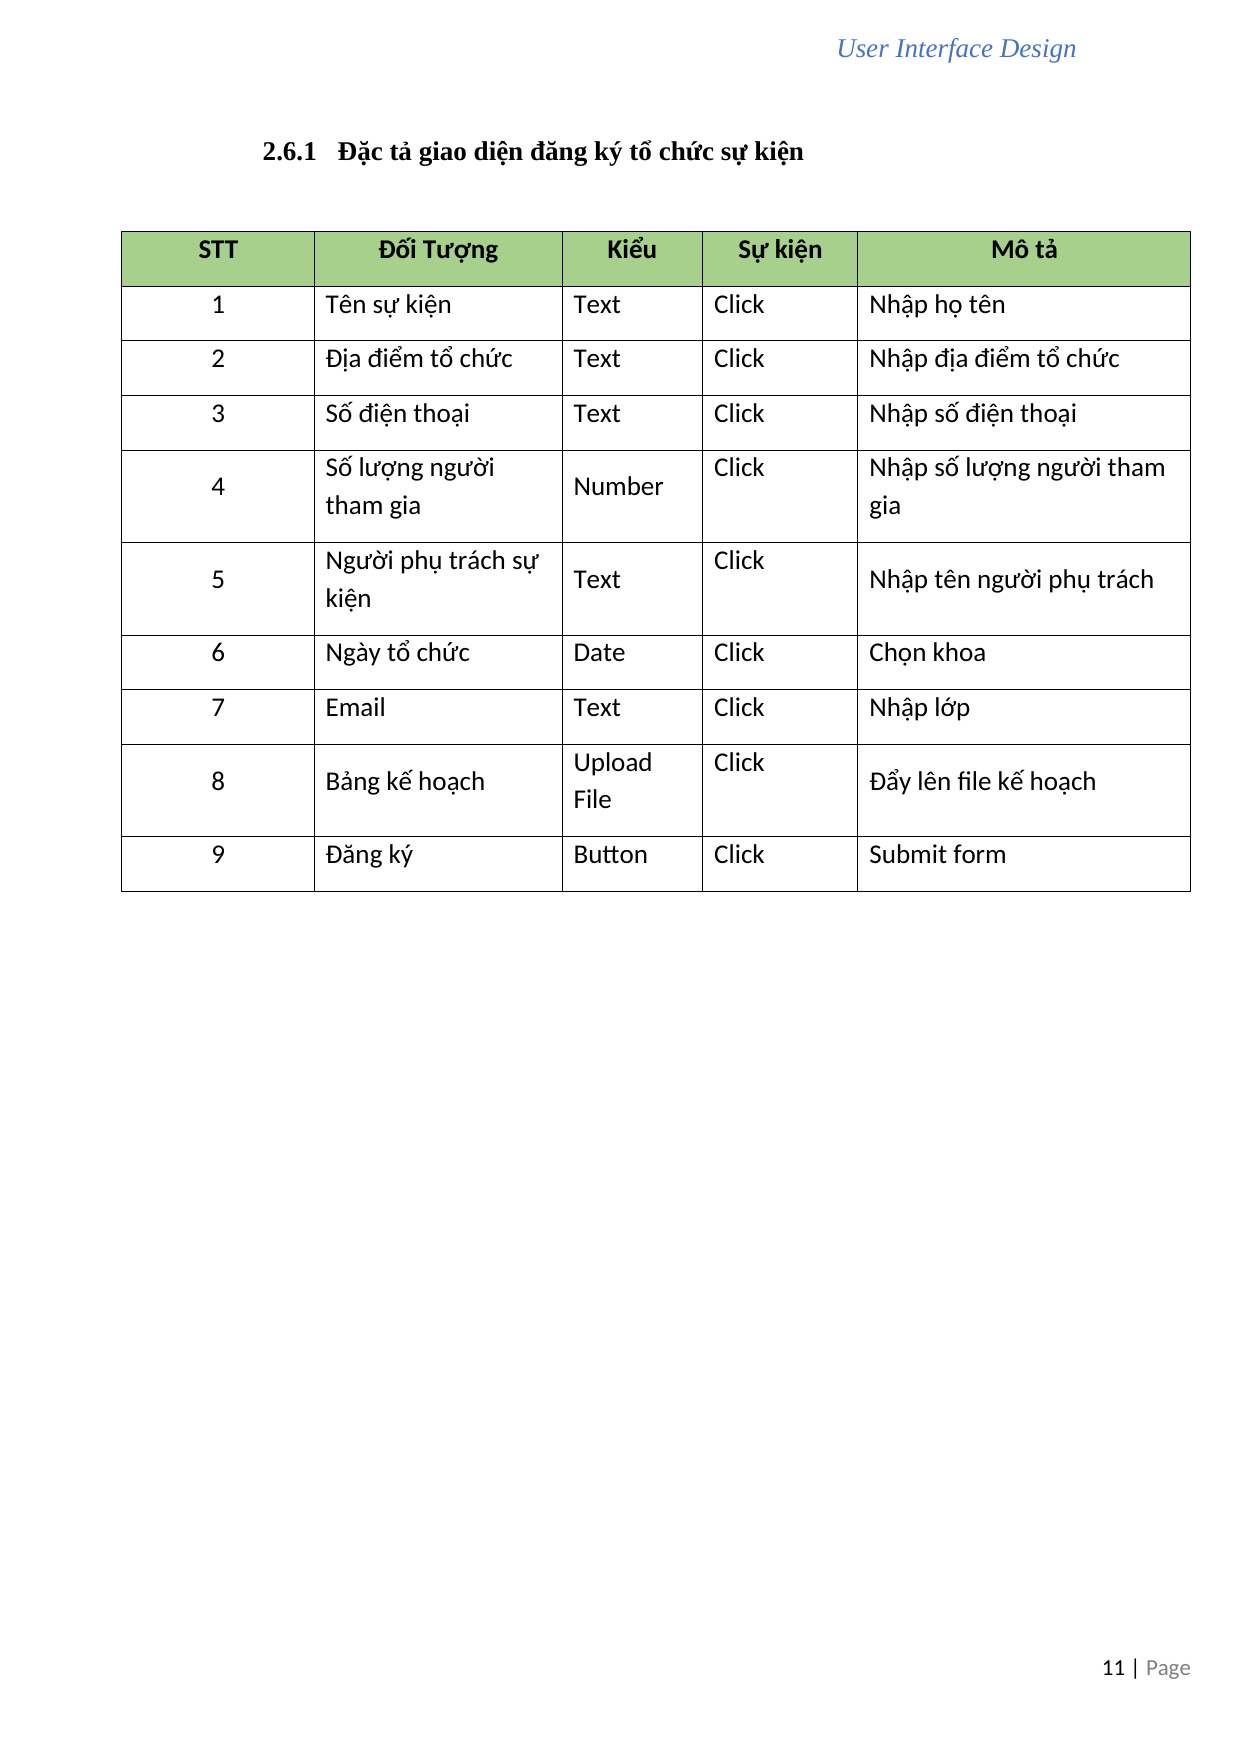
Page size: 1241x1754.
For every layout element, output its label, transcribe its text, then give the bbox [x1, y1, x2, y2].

table_cell 5 [122, 543, 314, 634]
table_cell Số lượng người tham gia [315, 451, 562, 542]
table_header Đối Tượng [315, 232, 562, 286]
table_cell Nhập số điện thoại [858, 396, 1190, 449]
table_cell Bảng kế hoạch [315, 745, 562, 836]
table_cell 6 [122, 636, 314, 689]
table_cell Click [703, 451, 857, 542]
table_cell Email [315, 690, 562, 744]
table_cell 9 [122, 837, 314, 891]
table_header Sự kiện [703, 232, 857, 286]
table_cell 1 [122, 287, 314, 340]
table_cell Người phụ trách sự kiện [315, 543, 562, 634]
table_cell Địa điểm tổ chức [315, 341, 562, 395]
table_cell Click [703, 690, 857, 744]
table_header STT [122, 232, 314, 286]
table_cell Text [563, 543, 702, 634]
table_cell 3 [122, 396, 314, 449]
table_cell Date [563, 636, 702, 689]
table_cell Số điện thoại [315, 396, 562, 449]
table_cell Nhập họ tên [858, 287, 1190, 340]
table_cell Click [703, 287, 857, 340]
table_cell Nhập số lượng người tham gia [858, 451, 1190, 542]
table_cell Ngày tổ chức [315, 636, 562, 689]
table_cell Nhập lớp [858, 690, 1190, 744]
table_cell Đăng ký [315, 837, 562, 891]
table_cell Đẩy lên file kế hoạch [858, 745, 1190, 836]
table_cell Submit form [858, 837, 1190, 891]
table_cell Text [563, 341, 702, 395]
table_cell Button [563, 837, 702, 891]
table_cell Click [703, 636, 857, 689]
subtitle Đặc tả giao diện đăng ký tổ chức sự kiện [262, 135, 1191, 166]
table_cell Chọn khoa [858, 636, 1190, 689]
table_cell 7 [122, 690, 314, 744]
table_cell Nhập tên người phụ trách [858, 543, 1190, 634]
table_cell Click [703, 745, 857, 836]
table_header Mô tả [858, 232, 1190, 286]
table_cell Text [563, 690, 702, 744]
table_cell Number [563, 451, 702, 542]
table_cell Click [703, 396, 857, 449]
table_cell 8 [122, 745, 314, 836]
table_cell Click [703, 341, 857, 395]
table_cell Upload File [563, 745, 702, 836]
table_cell Click [703, 543, 857, 634]
table_cell Click [703, 837, 857, 891]
table_cell 4 [122, 451, 314, 542]
table_cell Text [563, 396, 702, 449]
table_header Kiểu [563, 232, 702, 286]
table_cell Text [563, 287, 702, 340]
table_cell Nhập địa điểm tổ chức [858, 341, 1190, 395]
table_cell Tên sự kiện [315, 287, 562, 340]
table_cell 2 [122, 341, 314, 395]
